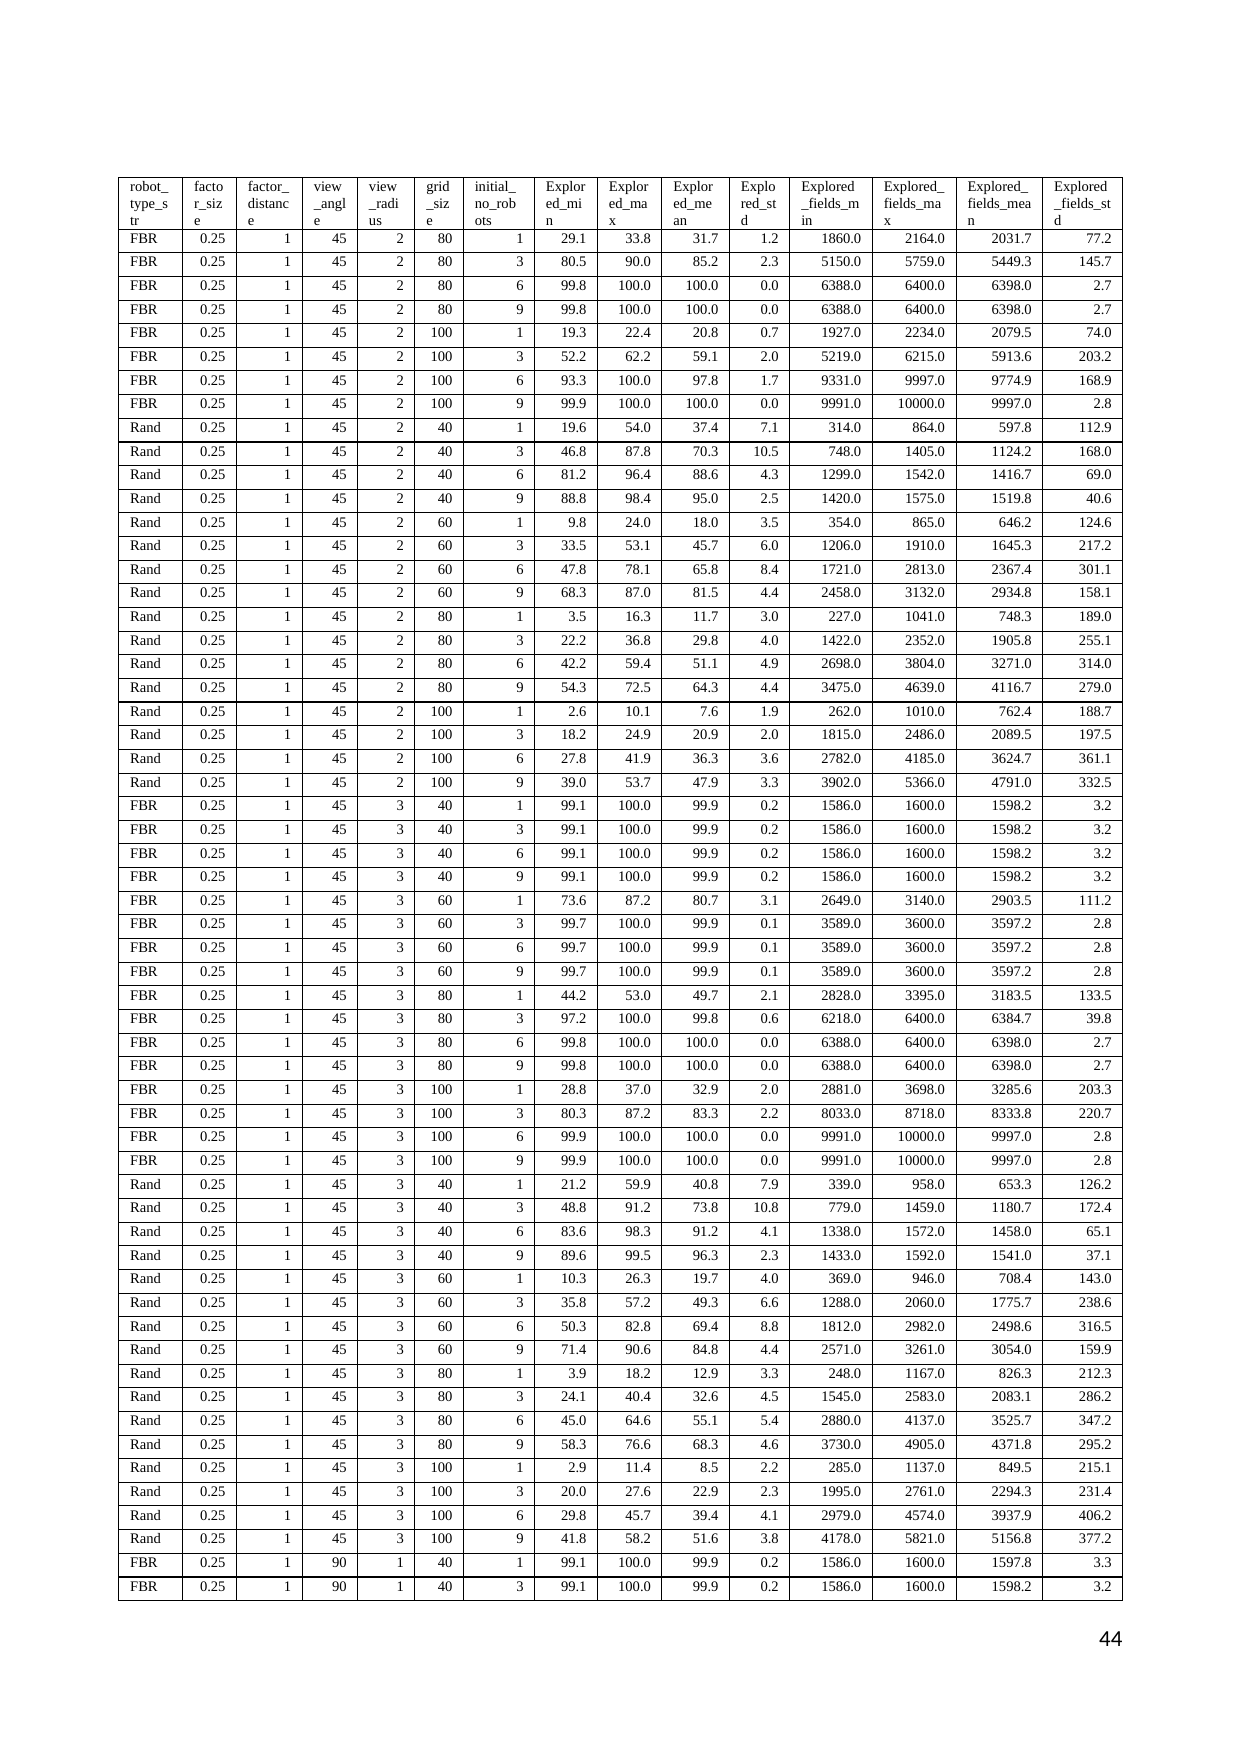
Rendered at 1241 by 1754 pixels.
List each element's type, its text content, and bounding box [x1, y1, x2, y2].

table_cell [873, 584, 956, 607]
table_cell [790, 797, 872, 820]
table_header Explored_min [535, 178, 597, 228]
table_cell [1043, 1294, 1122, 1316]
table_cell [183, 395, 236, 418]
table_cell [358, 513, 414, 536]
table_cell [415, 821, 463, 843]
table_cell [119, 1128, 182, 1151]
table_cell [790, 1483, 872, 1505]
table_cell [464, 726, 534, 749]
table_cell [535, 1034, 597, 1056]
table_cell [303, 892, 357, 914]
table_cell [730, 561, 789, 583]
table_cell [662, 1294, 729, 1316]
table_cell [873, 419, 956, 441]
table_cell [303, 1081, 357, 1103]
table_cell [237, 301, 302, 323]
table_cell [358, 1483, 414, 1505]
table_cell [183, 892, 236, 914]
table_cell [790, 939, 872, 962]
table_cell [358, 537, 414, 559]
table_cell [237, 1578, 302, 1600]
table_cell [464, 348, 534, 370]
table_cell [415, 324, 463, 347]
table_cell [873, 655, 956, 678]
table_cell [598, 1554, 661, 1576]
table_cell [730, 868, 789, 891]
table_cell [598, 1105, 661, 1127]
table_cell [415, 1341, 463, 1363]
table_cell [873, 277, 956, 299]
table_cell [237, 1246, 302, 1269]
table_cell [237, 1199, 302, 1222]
table_header grid_size [415, 178, 463, 228]
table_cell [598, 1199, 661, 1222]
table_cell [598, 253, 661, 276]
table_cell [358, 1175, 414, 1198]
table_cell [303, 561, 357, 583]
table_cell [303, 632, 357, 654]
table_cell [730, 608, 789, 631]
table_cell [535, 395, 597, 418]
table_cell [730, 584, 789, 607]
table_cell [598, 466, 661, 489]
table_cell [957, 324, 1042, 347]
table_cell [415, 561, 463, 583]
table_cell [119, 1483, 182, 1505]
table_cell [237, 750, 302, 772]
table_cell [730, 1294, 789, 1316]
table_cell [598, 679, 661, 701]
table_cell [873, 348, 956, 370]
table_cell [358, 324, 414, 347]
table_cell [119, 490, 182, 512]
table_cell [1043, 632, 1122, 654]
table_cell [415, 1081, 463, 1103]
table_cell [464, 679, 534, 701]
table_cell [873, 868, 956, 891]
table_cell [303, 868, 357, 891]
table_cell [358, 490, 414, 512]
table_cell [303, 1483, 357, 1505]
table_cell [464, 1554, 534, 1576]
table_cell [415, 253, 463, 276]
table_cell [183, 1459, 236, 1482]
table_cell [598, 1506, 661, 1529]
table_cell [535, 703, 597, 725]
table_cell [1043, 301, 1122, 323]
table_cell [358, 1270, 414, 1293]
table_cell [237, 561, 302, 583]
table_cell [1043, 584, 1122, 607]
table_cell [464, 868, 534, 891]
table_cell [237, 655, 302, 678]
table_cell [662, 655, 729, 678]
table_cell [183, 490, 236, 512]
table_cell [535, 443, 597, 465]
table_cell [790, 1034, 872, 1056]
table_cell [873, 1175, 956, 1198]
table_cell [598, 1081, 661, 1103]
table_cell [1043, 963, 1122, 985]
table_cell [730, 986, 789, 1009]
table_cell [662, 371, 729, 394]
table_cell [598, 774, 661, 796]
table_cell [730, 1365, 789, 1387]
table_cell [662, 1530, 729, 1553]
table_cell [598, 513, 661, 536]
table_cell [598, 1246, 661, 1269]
table_header Explored_fields_std [1043, 178, 1122, 228]
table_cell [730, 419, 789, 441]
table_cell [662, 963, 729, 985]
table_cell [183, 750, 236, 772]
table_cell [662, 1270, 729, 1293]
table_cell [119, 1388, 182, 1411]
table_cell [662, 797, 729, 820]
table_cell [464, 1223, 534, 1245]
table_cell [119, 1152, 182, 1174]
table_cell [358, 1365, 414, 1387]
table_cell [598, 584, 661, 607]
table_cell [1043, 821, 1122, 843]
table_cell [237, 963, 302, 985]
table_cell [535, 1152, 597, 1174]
table_header factor_size [183, 178, 236, 228]
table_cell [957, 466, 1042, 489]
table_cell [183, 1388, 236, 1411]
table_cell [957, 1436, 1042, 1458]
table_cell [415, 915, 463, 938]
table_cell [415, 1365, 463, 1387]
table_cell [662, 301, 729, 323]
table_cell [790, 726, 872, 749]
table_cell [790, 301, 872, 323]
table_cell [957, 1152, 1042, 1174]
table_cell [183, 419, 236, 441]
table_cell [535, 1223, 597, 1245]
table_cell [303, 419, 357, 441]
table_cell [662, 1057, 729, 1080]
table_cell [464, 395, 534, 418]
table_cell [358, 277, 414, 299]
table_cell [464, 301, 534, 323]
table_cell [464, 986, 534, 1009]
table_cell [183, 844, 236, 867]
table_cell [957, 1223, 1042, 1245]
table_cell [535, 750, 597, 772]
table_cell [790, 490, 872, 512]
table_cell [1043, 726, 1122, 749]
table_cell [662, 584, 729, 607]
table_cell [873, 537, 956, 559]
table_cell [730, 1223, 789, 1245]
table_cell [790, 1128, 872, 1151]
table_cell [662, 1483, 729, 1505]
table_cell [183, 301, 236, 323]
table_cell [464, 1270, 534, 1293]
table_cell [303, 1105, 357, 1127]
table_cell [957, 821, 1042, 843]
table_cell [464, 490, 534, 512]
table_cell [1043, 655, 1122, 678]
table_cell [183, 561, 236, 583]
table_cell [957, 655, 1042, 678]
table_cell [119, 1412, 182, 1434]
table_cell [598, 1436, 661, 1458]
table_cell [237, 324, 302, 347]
table_header Explored_std [730, 178, 789, 228]
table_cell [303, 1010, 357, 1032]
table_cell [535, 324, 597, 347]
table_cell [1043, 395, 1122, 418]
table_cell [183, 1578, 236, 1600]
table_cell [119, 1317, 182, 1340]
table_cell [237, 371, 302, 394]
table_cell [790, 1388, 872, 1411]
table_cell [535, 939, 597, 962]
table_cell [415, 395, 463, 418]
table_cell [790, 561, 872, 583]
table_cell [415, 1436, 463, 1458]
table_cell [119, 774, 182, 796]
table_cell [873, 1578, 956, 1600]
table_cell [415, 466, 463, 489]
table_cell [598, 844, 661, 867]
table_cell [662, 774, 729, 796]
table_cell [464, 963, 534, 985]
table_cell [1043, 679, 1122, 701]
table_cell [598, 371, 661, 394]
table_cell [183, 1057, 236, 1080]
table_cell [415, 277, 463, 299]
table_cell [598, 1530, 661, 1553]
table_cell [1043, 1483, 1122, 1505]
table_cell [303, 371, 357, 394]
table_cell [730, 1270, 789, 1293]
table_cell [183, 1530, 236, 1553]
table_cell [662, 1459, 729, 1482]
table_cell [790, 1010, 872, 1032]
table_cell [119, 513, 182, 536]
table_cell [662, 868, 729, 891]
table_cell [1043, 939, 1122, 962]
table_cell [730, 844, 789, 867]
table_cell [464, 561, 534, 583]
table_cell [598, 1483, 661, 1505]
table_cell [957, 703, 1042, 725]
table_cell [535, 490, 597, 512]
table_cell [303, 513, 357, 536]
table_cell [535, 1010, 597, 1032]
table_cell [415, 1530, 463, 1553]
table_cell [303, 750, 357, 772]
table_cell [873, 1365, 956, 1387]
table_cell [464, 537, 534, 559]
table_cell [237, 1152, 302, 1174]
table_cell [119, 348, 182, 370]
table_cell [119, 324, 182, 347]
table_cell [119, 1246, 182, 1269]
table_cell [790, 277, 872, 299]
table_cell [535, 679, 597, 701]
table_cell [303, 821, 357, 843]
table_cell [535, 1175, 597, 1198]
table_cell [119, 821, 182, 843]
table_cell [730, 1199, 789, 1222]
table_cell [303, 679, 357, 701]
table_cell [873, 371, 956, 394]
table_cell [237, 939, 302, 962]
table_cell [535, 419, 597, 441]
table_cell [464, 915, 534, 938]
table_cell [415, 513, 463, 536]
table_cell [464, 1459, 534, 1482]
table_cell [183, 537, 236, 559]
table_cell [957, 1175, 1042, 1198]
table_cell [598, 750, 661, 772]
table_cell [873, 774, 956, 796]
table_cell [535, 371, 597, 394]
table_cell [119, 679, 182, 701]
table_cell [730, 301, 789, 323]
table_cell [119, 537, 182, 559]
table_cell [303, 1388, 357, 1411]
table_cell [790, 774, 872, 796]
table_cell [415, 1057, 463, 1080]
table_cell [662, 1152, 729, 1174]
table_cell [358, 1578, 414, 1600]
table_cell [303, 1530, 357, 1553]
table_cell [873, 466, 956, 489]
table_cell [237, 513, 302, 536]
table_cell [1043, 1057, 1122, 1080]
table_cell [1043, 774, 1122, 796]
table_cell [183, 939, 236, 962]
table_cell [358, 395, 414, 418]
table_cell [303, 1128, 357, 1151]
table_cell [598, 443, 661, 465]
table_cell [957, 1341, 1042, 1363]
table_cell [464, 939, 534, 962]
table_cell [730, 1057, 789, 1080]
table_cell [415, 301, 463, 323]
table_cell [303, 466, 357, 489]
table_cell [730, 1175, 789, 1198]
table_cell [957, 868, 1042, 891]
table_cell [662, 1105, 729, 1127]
table_header Explored_fields_max [873, 178, 956, 228]
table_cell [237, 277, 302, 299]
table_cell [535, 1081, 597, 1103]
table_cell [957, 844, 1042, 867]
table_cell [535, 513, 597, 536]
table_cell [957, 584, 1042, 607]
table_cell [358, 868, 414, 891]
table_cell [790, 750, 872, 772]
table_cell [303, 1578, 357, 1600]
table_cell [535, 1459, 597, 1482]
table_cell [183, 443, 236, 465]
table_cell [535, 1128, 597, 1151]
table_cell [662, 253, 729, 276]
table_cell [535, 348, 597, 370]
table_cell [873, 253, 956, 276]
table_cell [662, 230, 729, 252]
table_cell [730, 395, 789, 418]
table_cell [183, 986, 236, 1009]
table_header initial_no_robots [464, 178, 534, 228]
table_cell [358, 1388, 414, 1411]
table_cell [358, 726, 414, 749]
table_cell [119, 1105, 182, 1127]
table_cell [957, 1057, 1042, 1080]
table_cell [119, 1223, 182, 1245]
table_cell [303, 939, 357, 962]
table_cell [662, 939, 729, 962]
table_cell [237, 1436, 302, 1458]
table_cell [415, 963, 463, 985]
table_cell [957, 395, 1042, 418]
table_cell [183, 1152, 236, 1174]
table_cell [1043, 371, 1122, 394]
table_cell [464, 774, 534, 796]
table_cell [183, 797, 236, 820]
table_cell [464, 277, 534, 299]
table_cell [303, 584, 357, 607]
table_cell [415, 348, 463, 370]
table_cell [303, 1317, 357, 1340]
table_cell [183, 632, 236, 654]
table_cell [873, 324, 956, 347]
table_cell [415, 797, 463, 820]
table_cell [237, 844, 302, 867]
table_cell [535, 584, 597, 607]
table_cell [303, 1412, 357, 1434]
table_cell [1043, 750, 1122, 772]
table_header view_angle [303, 178, 357, 228]
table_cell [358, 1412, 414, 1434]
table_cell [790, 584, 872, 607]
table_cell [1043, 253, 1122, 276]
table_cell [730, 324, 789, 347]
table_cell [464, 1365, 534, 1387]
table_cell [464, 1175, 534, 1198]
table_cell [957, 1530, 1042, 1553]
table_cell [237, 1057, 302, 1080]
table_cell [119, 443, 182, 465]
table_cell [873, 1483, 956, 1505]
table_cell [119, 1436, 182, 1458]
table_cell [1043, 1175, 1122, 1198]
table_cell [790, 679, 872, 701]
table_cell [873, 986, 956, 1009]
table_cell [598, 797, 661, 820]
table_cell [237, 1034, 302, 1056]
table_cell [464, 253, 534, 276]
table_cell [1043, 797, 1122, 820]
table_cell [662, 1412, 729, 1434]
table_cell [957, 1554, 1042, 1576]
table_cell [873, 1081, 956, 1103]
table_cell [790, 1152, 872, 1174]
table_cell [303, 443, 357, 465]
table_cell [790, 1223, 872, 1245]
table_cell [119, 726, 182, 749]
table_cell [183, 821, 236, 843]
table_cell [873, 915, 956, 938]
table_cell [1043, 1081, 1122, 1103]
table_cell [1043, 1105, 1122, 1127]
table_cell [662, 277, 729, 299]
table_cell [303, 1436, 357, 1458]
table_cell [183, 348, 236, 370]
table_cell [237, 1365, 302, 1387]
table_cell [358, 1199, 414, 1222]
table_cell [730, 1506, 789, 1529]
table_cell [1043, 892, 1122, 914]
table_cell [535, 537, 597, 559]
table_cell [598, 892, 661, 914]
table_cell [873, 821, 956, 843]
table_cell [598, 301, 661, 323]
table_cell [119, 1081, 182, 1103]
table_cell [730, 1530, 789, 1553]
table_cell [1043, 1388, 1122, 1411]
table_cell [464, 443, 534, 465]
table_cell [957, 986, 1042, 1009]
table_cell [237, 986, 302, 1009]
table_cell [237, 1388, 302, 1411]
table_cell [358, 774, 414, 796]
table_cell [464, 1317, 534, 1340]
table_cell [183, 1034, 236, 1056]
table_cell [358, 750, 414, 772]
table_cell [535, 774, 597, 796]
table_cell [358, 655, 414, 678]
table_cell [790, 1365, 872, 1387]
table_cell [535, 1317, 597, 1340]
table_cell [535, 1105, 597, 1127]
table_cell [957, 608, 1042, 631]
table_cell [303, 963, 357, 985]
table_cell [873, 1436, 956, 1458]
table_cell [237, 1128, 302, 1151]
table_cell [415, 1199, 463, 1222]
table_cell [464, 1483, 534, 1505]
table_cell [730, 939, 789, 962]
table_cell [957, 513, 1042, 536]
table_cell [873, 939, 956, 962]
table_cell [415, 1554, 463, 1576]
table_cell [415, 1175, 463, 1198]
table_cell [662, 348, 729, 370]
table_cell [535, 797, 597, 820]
table_header Explored_fields_min [790, 178, 872, 228]
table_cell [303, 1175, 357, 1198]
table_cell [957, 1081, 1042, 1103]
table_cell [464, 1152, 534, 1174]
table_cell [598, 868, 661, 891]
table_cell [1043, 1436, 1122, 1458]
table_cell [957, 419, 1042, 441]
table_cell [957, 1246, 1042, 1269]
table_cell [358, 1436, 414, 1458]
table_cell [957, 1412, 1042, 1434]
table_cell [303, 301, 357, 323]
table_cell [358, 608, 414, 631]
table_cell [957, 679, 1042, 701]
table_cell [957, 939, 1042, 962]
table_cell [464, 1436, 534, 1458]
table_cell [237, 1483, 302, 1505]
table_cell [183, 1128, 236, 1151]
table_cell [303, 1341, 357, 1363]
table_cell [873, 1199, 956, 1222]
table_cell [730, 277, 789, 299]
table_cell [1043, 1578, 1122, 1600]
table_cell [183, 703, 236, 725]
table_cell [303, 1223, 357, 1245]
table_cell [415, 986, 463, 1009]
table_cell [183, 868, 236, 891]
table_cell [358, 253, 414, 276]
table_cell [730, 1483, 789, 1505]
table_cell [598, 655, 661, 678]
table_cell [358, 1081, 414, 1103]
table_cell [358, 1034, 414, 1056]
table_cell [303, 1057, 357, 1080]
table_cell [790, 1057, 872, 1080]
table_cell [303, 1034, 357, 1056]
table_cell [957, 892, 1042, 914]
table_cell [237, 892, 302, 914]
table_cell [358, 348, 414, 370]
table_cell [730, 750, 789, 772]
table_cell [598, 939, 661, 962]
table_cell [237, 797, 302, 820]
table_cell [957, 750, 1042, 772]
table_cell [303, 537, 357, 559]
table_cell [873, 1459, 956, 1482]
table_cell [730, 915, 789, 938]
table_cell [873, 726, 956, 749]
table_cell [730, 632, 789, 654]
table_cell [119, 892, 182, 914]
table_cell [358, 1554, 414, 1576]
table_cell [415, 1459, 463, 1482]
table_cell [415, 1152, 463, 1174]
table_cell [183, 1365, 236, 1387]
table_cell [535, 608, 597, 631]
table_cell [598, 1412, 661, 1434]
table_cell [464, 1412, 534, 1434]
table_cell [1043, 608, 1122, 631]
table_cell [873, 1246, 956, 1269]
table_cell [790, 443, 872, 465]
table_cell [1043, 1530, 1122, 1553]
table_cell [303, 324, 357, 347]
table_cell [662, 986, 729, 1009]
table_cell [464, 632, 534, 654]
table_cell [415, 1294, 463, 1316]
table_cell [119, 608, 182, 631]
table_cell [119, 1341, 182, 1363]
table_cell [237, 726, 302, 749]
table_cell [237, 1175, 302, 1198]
table_header view_radius [358, 178, 414, 228]
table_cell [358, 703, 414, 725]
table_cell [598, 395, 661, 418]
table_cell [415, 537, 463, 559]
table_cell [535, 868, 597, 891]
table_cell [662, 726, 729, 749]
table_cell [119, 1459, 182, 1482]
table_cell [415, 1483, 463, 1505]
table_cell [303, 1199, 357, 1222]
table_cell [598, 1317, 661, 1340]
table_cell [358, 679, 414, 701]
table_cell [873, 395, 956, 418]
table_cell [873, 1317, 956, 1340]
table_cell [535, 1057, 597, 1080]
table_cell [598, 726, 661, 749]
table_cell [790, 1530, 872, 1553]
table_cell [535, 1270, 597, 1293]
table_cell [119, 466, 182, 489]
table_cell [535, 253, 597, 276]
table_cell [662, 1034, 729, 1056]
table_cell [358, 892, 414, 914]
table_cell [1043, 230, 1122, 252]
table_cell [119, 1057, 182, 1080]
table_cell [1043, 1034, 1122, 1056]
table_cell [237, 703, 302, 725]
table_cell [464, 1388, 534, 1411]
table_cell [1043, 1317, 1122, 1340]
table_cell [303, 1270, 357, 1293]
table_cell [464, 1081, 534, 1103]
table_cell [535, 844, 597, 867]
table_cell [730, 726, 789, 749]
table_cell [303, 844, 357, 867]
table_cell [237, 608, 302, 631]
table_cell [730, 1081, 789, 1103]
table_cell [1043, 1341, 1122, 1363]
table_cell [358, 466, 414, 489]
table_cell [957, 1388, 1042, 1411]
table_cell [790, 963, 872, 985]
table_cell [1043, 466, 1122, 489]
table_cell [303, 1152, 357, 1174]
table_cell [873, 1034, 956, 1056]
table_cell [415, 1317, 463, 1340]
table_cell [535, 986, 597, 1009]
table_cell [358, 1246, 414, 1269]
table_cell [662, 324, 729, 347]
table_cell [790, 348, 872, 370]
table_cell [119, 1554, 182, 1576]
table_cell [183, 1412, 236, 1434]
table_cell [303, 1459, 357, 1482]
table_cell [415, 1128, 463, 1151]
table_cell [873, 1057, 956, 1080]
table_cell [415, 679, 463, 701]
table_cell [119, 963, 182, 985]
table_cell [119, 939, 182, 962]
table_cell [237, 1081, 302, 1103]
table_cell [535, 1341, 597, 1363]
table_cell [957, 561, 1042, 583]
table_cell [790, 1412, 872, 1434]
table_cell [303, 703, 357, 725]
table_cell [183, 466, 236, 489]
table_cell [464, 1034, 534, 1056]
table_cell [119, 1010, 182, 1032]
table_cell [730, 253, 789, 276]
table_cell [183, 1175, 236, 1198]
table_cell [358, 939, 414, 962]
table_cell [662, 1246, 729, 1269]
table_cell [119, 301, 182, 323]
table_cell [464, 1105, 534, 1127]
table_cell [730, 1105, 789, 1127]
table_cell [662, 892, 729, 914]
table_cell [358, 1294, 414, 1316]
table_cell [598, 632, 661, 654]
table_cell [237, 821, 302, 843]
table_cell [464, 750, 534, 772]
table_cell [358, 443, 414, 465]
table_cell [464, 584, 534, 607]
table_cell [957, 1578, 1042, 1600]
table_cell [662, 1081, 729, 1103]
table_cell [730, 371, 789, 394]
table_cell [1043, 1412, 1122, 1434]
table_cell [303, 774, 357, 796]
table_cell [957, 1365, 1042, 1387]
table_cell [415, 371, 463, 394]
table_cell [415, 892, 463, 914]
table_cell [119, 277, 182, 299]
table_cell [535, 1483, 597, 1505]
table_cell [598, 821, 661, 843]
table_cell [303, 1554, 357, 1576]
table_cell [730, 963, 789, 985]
table_header Explored_max [598, 178, 661, 228]
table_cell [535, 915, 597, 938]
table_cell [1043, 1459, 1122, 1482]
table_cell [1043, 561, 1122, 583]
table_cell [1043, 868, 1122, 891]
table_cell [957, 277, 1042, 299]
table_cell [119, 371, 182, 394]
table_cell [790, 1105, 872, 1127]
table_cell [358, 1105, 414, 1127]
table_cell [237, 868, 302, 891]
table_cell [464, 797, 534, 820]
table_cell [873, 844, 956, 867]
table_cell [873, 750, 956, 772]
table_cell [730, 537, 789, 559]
table_header robot_type_str [119, 178, 182, 228]
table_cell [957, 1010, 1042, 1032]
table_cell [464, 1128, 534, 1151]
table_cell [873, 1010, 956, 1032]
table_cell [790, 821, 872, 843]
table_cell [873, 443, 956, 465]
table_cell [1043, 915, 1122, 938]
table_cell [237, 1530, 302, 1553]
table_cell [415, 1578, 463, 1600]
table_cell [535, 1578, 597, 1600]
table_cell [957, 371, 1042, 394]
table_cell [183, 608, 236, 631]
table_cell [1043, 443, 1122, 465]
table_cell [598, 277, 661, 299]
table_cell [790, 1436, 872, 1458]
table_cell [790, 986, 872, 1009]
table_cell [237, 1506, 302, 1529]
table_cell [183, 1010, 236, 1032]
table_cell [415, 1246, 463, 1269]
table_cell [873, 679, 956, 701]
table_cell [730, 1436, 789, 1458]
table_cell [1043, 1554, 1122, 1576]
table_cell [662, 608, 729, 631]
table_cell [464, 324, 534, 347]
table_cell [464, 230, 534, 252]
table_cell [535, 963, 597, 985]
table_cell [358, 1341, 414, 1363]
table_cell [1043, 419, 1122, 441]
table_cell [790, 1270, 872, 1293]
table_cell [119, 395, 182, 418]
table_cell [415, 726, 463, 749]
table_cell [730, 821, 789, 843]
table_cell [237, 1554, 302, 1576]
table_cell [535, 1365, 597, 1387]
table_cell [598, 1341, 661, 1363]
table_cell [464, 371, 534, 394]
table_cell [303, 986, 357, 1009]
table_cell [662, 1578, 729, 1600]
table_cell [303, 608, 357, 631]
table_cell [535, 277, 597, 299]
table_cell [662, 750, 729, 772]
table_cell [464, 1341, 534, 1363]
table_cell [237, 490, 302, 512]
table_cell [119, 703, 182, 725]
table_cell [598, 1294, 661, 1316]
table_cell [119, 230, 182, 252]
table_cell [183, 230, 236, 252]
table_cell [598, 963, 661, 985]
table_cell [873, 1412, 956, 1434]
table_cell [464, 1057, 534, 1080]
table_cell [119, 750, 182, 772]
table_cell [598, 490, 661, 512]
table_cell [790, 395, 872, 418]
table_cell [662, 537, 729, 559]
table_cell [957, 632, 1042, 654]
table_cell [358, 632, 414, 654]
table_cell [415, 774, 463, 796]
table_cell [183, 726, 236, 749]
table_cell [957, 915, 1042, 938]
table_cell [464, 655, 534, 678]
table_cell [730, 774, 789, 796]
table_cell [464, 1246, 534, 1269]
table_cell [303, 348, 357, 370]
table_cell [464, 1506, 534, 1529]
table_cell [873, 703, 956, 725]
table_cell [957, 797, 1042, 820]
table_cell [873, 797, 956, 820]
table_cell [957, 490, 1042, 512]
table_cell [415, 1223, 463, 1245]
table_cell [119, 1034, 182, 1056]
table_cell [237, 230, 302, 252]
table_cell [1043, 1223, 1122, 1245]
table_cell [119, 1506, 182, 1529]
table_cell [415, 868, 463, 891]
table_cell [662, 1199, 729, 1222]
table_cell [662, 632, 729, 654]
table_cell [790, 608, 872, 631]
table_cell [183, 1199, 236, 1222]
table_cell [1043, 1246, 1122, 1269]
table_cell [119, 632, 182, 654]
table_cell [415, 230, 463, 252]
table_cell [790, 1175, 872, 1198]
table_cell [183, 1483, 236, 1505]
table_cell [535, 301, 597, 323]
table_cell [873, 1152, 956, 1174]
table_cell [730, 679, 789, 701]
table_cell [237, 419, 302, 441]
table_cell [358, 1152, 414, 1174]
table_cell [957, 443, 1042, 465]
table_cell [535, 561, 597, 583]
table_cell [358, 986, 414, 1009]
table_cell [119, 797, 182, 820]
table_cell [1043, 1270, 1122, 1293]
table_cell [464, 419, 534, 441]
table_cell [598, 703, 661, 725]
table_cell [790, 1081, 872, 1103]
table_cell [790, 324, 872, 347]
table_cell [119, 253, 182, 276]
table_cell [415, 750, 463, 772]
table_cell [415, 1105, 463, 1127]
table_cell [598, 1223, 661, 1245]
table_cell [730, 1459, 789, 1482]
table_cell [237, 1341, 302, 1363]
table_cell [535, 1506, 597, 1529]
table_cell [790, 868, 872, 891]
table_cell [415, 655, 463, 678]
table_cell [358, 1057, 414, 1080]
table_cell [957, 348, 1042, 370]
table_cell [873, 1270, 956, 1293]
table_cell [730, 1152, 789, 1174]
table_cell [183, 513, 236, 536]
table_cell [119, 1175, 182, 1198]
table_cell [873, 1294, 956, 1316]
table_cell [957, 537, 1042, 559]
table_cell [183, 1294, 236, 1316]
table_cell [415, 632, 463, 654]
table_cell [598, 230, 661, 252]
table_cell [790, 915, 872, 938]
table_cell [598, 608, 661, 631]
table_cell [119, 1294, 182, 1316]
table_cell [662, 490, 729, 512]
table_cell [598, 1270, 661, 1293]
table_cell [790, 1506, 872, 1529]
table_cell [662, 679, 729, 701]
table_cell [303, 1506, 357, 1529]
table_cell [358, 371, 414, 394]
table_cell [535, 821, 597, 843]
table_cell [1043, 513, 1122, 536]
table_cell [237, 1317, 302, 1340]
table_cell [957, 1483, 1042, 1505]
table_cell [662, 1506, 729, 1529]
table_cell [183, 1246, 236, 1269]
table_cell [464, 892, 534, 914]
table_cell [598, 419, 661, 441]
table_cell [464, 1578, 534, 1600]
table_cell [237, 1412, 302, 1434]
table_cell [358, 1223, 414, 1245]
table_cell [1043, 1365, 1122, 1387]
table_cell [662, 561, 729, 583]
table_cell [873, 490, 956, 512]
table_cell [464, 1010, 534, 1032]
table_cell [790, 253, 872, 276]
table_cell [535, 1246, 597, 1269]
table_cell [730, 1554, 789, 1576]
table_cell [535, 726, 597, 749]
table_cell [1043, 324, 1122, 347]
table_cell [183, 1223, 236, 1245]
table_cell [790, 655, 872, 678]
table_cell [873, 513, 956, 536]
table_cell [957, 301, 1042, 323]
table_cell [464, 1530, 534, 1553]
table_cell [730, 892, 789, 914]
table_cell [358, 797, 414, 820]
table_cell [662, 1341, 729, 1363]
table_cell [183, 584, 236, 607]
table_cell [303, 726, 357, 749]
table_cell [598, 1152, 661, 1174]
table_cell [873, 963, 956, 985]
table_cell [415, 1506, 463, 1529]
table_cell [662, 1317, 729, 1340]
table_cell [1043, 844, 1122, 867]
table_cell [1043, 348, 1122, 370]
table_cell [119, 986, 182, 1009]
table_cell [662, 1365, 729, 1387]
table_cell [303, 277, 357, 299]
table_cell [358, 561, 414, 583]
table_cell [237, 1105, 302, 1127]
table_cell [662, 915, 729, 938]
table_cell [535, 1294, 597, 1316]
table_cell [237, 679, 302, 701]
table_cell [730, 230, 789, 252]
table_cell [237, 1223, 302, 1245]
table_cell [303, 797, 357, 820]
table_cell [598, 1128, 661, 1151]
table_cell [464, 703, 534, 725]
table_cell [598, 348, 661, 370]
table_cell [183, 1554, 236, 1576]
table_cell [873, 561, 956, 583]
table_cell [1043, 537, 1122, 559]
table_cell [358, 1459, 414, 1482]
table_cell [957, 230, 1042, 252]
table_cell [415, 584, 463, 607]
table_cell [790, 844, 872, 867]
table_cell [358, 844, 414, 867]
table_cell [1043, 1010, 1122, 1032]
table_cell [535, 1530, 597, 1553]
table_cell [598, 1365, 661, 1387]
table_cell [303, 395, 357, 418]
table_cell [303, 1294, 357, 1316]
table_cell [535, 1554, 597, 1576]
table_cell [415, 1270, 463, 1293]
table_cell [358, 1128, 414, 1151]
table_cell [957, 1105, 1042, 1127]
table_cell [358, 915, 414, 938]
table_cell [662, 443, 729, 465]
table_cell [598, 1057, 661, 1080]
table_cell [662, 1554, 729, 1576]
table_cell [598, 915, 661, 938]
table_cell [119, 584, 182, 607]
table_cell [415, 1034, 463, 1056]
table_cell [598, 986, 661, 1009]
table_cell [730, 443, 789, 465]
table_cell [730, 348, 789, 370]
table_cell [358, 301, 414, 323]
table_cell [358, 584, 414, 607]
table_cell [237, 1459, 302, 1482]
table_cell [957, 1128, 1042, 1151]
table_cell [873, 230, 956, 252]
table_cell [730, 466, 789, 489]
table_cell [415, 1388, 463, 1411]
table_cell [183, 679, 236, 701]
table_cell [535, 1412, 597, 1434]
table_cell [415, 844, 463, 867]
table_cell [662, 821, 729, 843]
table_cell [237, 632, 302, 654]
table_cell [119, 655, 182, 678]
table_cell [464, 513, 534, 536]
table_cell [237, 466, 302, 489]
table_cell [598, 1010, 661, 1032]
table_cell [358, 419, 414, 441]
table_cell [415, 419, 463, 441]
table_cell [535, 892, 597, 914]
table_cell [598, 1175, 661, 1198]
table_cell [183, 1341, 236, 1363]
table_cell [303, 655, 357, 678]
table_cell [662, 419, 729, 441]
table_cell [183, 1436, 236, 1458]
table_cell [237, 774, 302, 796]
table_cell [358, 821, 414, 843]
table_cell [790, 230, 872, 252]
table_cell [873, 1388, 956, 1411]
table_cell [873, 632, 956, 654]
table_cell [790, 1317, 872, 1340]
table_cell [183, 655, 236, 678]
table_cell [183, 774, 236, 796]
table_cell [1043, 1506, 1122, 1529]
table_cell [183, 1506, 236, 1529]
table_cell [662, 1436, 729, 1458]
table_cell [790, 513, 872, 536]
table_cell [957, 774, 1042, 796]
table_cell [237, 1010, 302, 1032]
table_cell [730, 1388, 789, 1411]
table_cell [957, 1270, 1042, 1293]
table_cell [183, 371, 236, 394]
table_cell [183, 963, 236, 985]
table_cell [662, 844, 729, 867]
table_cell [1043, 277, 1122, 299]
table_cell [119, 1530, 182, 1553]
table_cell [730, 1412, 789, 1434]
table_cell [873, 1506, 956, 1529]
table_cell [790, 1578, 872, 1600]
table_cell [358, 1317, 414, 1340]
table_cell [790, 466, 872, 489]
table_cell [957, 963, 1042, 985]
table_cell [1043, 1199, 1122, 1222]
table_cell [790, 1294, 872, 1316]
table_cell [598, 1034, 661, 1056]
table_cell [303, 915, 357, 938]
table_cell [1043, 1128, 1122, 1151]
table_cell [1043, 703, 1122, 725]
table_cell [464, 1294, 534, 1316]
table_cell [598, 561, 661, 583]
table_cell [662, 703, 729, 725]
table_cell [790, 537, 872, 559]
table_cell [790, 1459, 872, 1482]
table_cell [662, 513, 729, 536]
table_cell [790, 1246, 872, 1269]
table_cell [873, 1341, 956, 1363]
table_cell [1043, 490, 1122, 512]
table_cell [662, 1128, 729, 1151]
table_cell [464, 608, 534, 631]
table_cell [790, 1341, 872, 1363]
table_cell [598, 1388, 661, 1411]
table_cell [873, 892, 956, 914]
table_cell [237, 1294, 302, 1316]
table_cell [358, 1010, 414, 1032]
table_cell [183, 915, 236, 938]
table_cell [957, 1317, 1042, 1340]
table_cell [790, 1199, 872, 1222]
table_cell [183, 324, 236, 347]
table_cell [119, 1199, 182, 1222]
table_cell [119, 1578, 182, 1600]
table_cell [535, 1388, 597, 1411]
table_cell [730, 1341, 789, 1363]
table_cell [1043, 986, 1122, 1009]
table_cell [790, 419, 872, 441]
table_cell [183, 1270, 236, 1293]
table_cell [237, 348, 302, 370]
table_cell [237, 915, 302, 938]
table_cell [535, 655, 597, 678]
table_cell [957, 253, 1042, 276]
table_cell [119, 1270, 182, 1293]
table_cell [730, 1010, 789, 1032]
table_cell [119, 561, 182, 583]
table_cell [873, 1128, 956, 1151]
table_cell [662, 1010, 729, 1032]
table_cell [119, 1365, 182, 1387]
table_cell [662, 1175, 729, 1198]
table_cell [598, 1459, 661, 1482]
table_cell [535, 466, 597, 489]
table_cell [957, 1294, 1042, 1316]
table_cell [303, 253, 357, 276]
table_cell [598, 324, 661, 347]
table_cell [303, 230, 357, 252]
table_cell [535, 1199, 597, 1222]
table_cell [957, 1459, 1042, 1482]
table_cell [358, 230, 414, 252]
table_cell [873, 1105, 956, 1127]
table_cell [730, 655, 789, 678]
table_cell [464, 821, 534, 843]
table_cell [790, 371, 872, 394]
table_header Explored_mean [662, 178, 729, 228]
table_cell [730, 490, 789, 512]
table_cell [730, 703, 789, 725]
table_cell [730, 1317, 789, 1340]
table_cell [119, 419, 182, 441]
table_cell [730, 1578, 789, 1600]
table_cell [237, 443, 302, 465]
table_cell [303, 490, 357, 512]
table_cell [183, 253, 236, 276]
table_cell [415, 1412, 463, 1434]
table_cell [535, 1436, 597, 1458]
table_header factor_distance [237, 178, 302, 228]
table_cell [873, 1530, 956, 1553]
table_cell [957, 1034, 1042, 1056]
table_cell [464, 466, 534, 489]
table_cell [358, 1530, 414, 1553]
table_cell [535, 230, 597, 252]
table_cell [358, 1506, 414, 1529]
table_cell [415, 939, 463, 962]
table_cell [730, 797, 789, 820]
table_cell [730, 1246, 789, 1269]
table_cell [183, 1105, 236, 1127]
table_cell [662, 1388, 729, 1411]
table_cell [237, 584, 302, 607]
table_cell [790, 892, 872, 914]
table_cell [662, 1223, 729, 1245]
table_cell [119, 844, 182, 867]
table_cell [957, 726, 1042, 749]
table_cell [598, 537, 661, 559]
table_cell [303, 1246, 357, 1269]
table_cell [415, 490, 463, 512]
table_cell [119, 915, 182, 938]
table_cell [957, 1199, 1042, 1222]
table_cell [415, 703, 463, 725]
table_header Explored_fields_mean [957, 178, 1042, 228]
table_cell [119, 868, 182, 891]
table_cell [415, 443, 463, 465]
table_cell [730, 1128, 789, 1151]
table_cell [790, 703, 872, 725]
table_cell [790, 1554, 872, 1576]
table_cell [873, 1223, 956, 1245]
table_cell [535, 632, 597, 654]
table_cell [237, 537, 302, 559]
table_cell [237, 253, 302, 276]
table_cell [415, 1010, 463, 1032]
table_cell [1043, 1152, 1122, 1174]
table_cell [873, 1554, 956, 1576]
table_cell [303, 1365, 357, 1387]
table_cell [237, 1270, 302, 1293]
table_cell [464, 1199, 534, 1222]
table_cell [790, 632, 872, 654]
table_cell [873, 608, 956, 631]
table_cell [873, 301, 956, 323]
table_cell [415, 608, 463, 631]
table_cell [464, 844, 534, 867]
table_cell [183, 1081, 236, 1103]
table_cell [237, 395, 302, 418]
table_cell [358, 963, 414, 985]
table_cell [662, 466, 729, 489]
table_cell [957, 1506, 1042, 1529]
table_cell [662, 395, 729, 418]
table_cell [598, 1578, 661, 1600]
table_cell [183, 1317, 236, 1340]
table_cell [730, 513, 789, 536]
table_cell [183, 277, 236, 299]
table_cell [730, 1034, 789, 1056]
